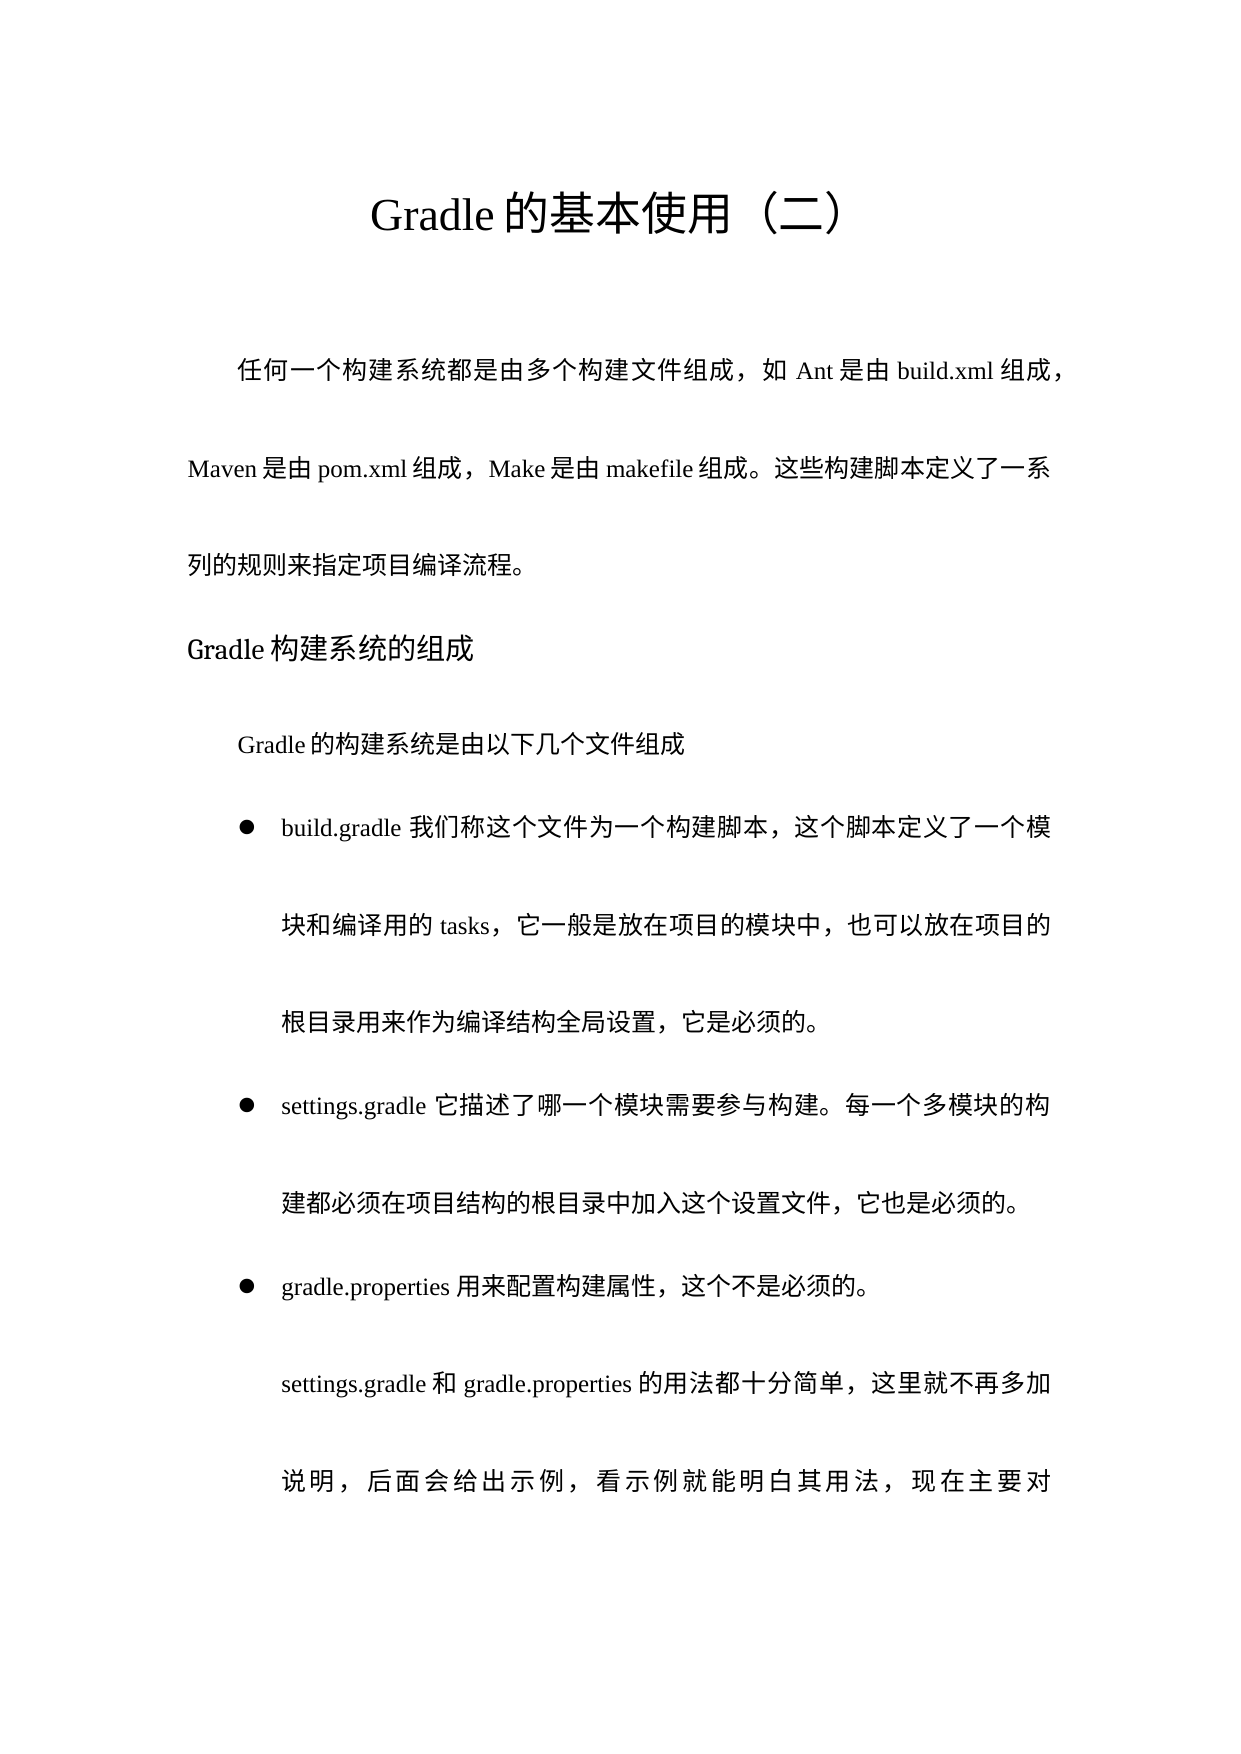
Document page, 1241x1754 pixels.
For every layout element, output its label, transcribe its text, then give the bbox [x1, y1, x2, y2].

subtitle Gradle的基本使用（二） [187, 162, 1053, 259]
list gradle.properties 用来配置构建属性，这个不是必须的。 settings.gradle和gradle.properties的用法都十分简单，这里就不再多加说明，后面会给出示例，看示例就能明白其用法，现在主要对build.gradle的进行说明。 [237, 1252, 1053, 1512]
list build.gradle 我们称这个文件为一个构建脚本，这个脚本定义了一个模块和编译用的tasks，它一般是放在项目的模块中，也可以放在项目的根目录用来作为编译结构全局设置，它是必须的。 [237, 793, 1053, 1053]
subtitle Gradle构建系统的组成 [187, 614, 1053, 679]
text Gradle的构建系统是由以下几个文件组成 [187, 710, 1053, 775]
list settings.gradle 它描述了哪一个模块需要参与构建。每一个多模块的构建都必须在项目结构的根目录中加入这个设置文件，它也是必须的。 [237, 1071, 1053, 1234]
text 任何一个构建系统都是由多个构建文件组成，如Ant是由build.xml组成，Maven是由pom.xml组成，Make是由makefile组成。这些构建脚本定义了一系列的规则来指定项目编译流程。 [187, 336, 1053, 596]
